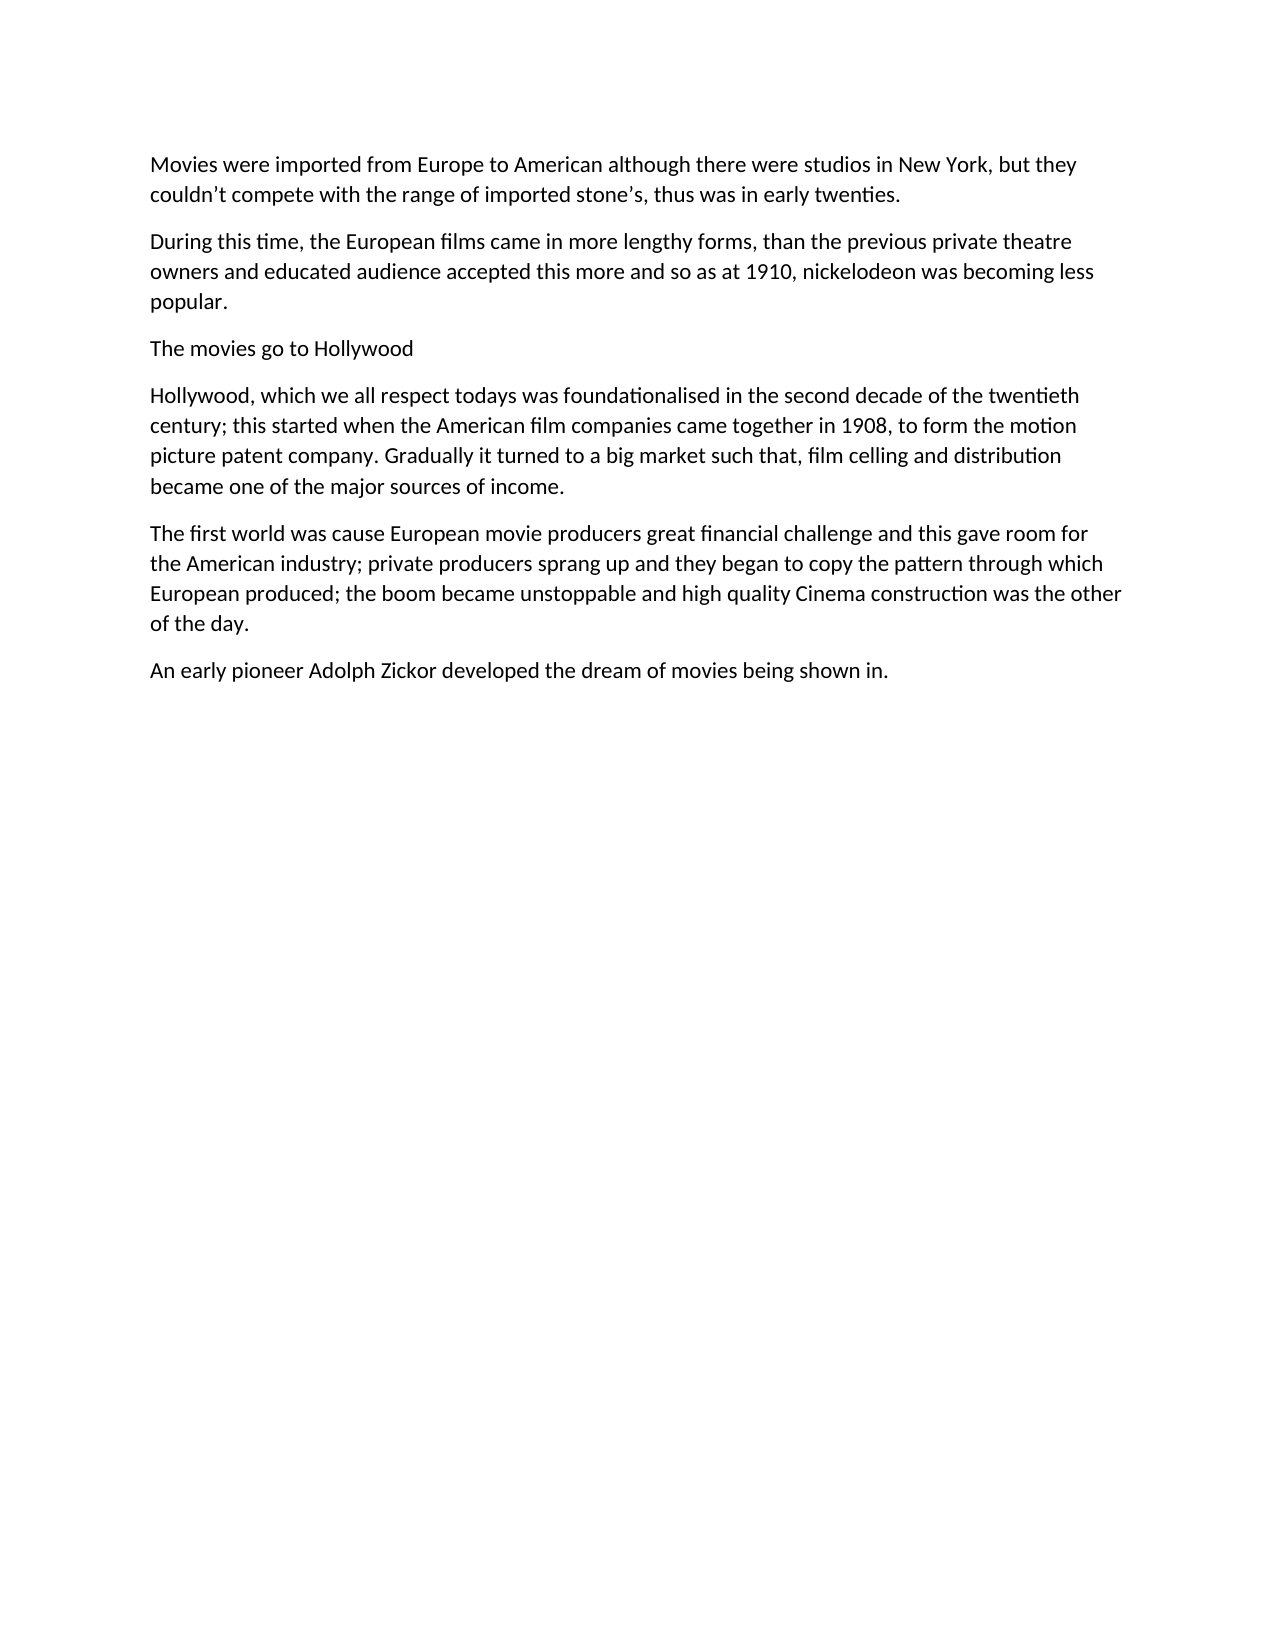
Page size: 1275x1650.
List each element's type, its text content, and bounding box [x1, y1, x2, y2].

text During this time, the European films came in more lengthy forms, than the previous private theatre owners and educated audience accepted this more and so as at 1910, nickelodeon was becoming less popular. [150, 227, 1125, 316]
text Hollywood, which we all respect todays was foundationalised in the second decade of the twentieth century; this started when the American film companies came together in 1908, to form the motion picture patent company. Gradually it turned to a big market such that, film celling and distribution became one of the major sources of income. [150, 381, 1125, 500]
text An early pioneer Adolph Zickor developed the dream of movies being shown in. [150, 656, 1125, 684]
text The first world was cause European movie producers great financial challenge and this gave room for the American industry; private producers sprang up and they began to copy the pattern through which European produced; the boom became unstoppable and high quality Cinema construction was the other of the day. [150, 519, 1125, 637]
text Movies were imported from Europe to American although there were studios in New York, but they couldn’t compete with the range of imported stone’s, thus was in early twenties. [150, 150, 1125, 208]
text The movies go to Hollywood [150, 334, 1125, 362]
